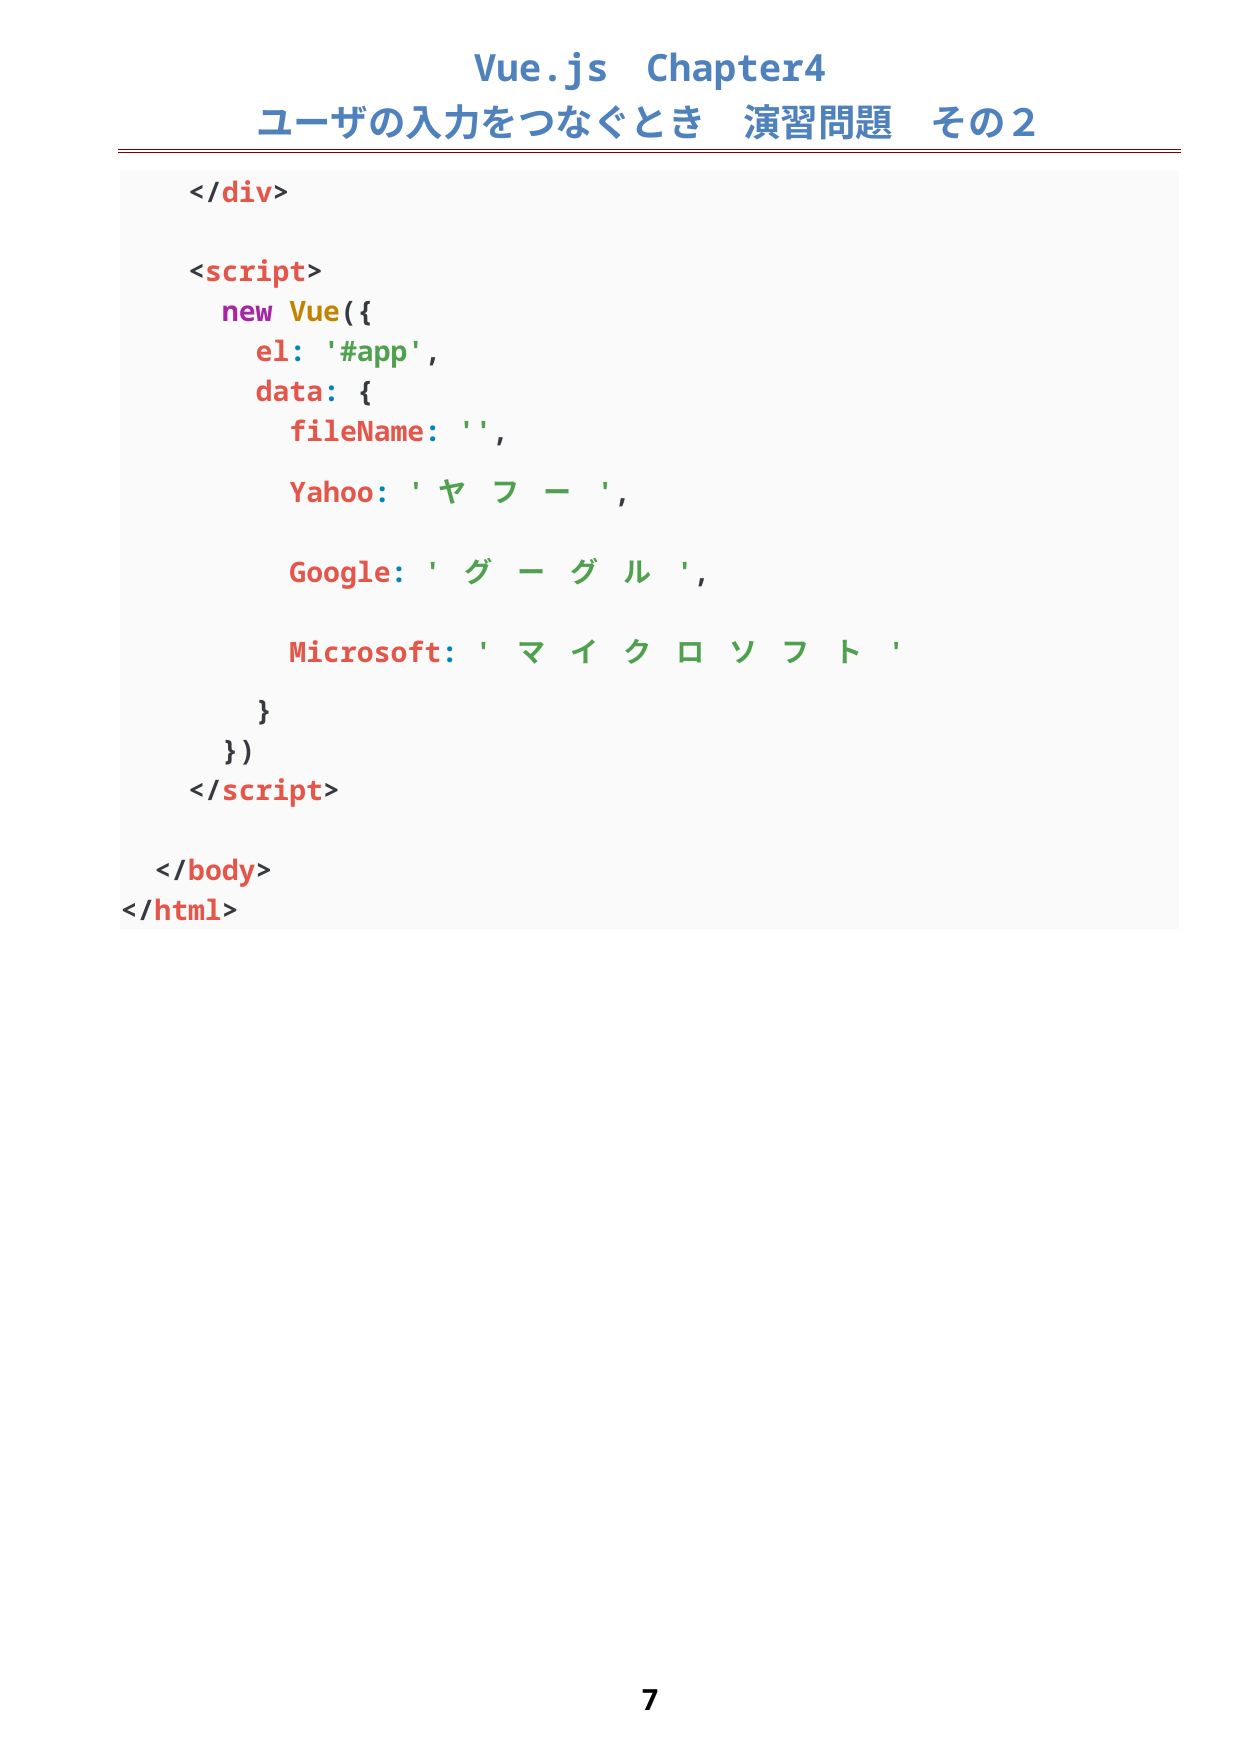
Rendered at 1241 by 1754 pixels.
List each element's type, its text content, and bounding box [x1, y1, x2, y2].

text el: '#app', [120, 331, 1179, 371]
text </body> [120, 849, 1179, 889]
text </html> [120, 889, 1179, 929]
text </div> [120, 171, 1179, 211]
text Microsoft: 'マイクロソフト' [120, 610, 1179, 690]
text Google: 'グーグル', [120, 530, 1179, 610]
text </script> [120, 770, 1179, 809]
text }) [120, 730, 1179, 770]
text } [120, 690, 1179, 730]
text fileName: '', [120, 411, 1179, 451]
text <script> [120, 251, 1179, 291]
text new Vue({ [120, 291, 1179, 331]
text data: { [120, 371, 1179, 411]
text Yahoo: 'ヤフー', [120, 451, 1179, 530]
